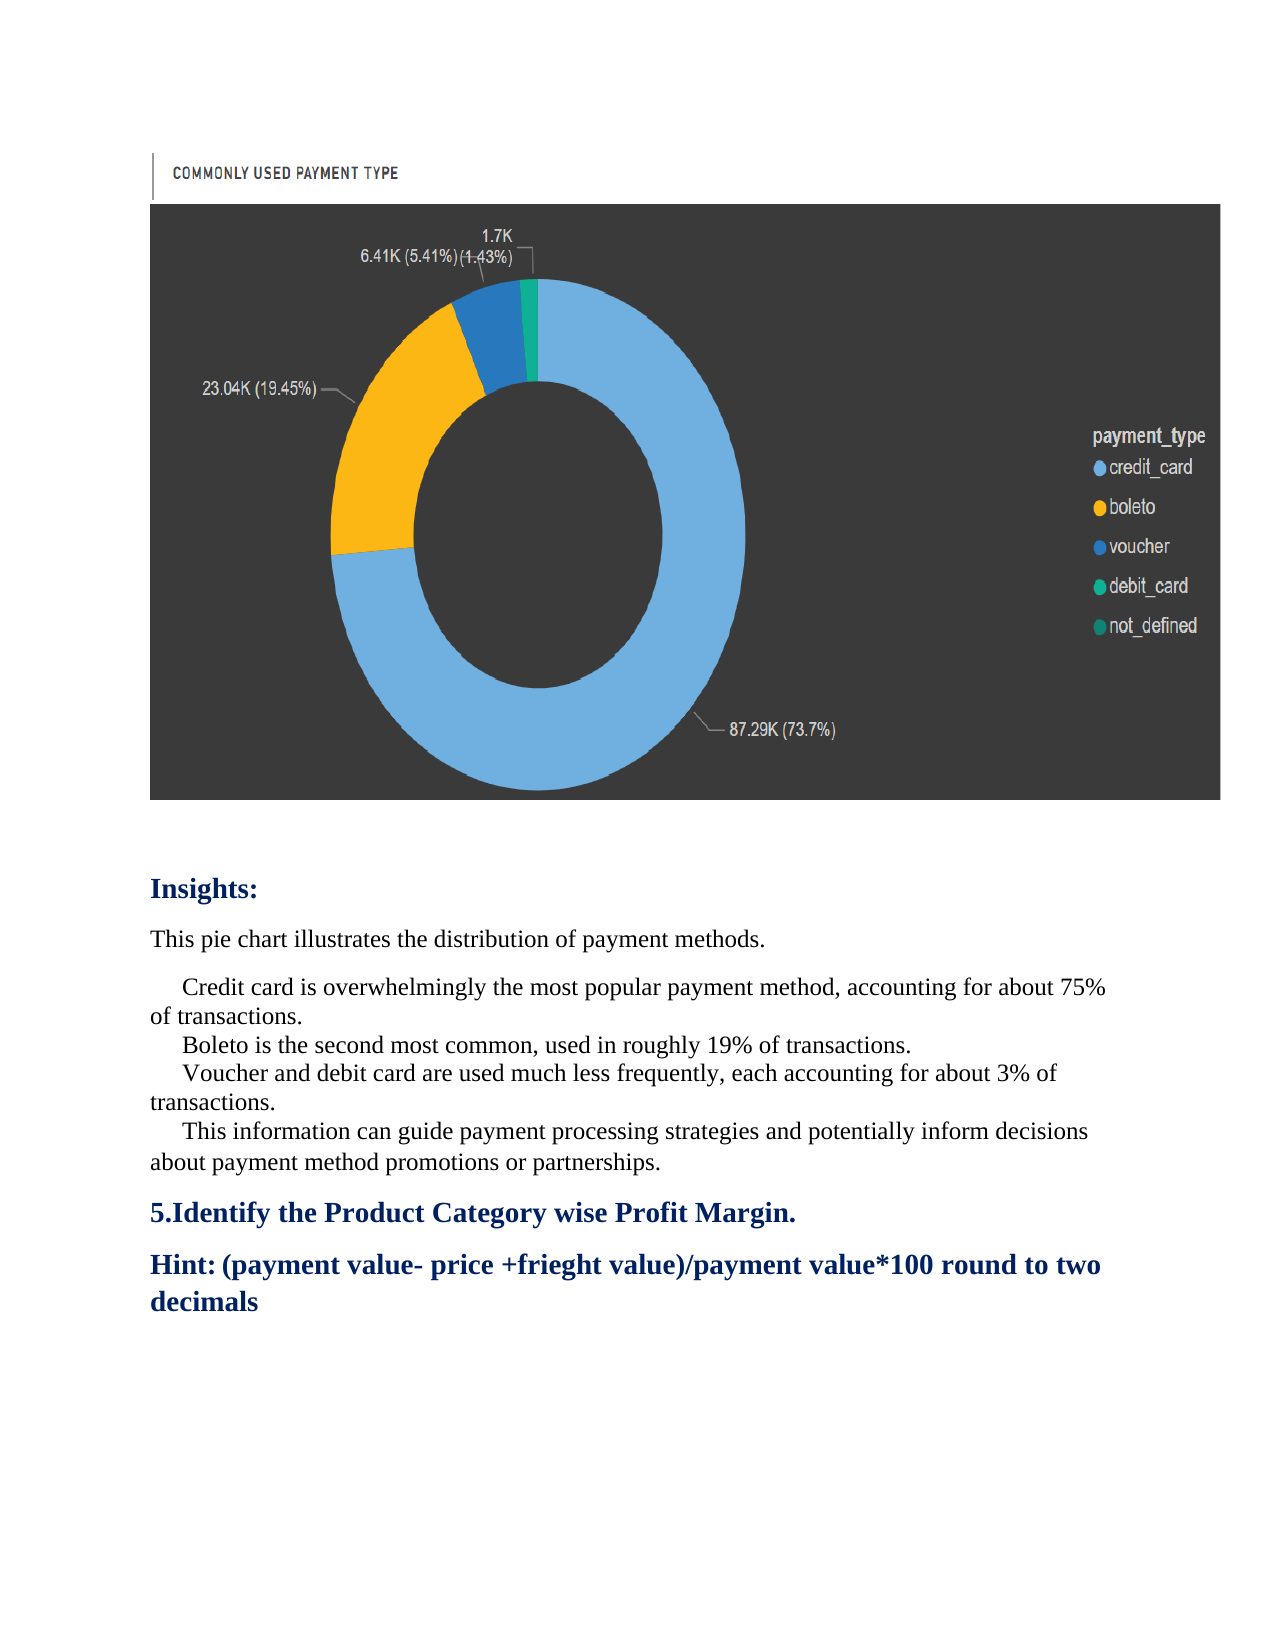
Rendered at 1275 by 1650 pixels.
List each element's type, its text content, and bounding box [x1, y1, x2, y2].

picture [150, 150, 1221, 800]
text  Credit card is overwhelmingly the most popular payment method, accounting for about 75% of transactions. [150, 972, 1125, 1030]
text  Boleto is the second most common, used in roughly 19% of transactions. [150, 1030, 1125, 1058]
text Insights: [150, 872, 1125, 905]
text This pie chart illustrates the distribution of payment methods. [150, 924, 1125, 953]
text 5.Identify the Product Category wise Profit Margin. [150, 1195, 1125, 1228]
text  Voucher and debit card are used much less frequently, each accounting for about 3% of transactions. [150, 1058, 1125, 1116]
text  This information can guide payment processing strategies and potentially inform decisions about payment method promotions or partnerships. [150, 1116, 1125, 1176]
text Hint: (payment value- price +frieght value)/payment value*100 round to two decimals [150, 1247, 1125, 1317]
